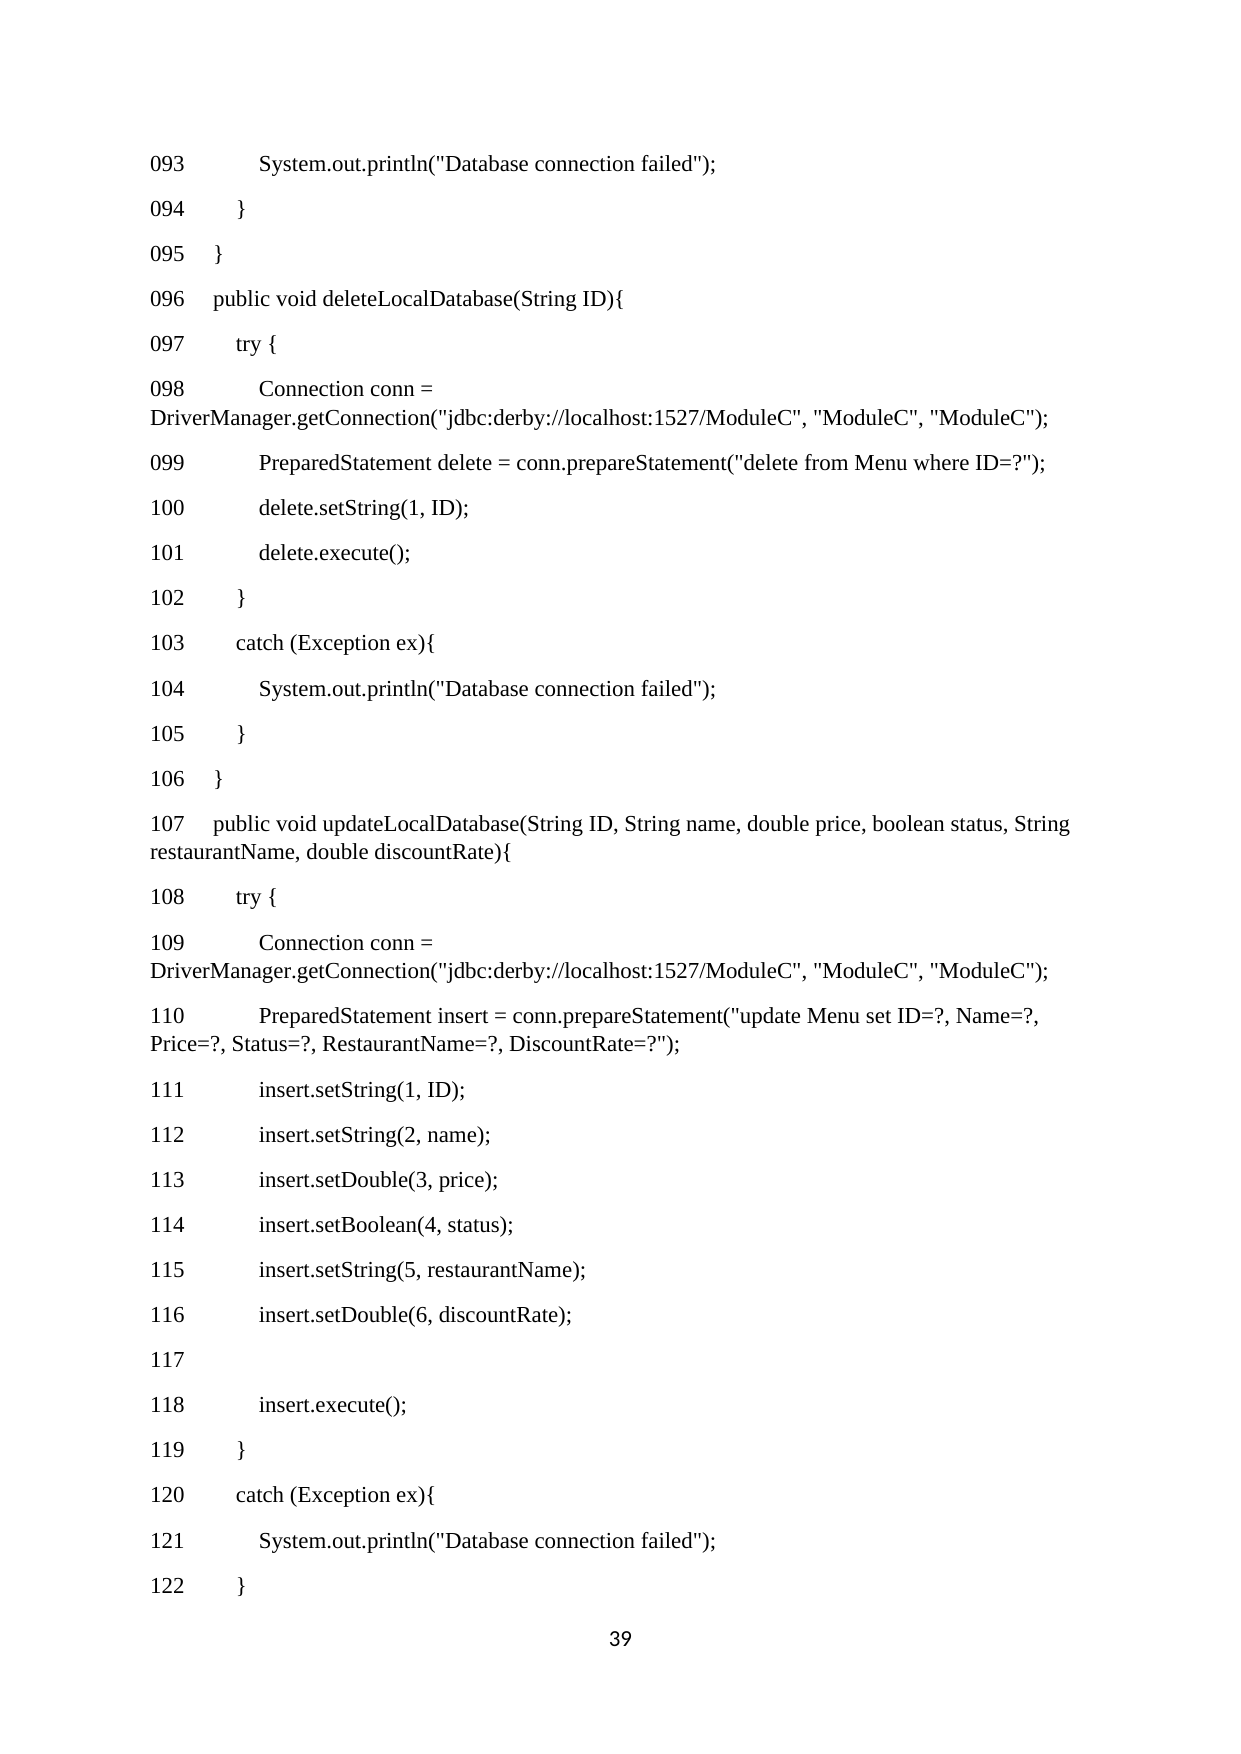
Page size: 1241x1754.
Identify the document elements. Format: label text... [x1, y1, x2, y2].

text 108 try { [150, 883, 1090, 910]
text 096 public void deleteLocalDatabase(String ID){ [150, 285, 1090, 312]
text 109 Connection conn = DriverManager.getConnection("jdbc:derby://localhost:1527/ModuleC", "ModuleC", "ModuleC"); [150, 928, 1090, 983]
text 107 public void updateLocalDatabase(String ID, String name, double price, boolean status, String restaurantName, double discountRate){ [150, 810, 1090, 865]
text 115 insert.setString(5, restaurantName); [150, 1256, 1090, 1282]
text 095 } [150, 240, 1090, 267]
text 112 insert.setString(2, name); [150, 1121, 1090, 1147]
text 110 PreparedStatement insert = conn.prepareStatement("update Menu set ID=?, Name=?, Price=?, Status=?, RestaurantName=?, DiscountRate=?"); [150, 1002, 1090, 1057]
text 116 insert.setDouble(6, discountRate); [150, 1301, 1090, 1327]
text 102 } [150, 584, 1090, 611]
text 119 } [150, 1436, 1090, 1463]
text 099 PreparedStatement delete = conn.prepareStatement("delete from Menu where ID=?"); [150, 449, 1090, 475]
text 094 } [150, 195, 1090, 221]
text 101 delete.execute(); [150, 539, 1090, 566]
text 093 System.out.println("Database connection failed"); [150, 150, 1090, 176]
text 121 System.out.println("Database connection failed"); [150, 1527, 1090, 1553]
text 103 catch (Exception ex){ [150, 629, 1090, 656]
text 113 insert.setDouble(3, price); [150, 1166, 1090, 1192]
text 104 System.out.println("Database connection failed"); [150, 674, 1090, 701]
text 120 catch (Exception ex){ [150, 1482, 1090, 1508]
text 111 insert.setString(1, ID); [150, 1076, 1090, 1102]
text 117 [150, 1346, 1090, 1373]
text 122 } [150, 1572, 1090, 1598]
text 106 } [150, 765, 1090, 791]
text 097 try { [150, 330, 1090, 357]
text 105 } [150, 720, 1090, 746]
text 114 insert.setBoolean(4, status); [150, 1211, 1090, 1237]
text 118 insert.execute(); [150, 1391, 1090, 1418]
text 100 delete.setString(1, ID); [150, 494, 1090, 521]
text 098 Connection conn = DriverManager.getConnection("jdbc:derby://localhost:1527/ModuleC", "ModuleC", "ModuleC"); [150, 376, 1090, 430]
